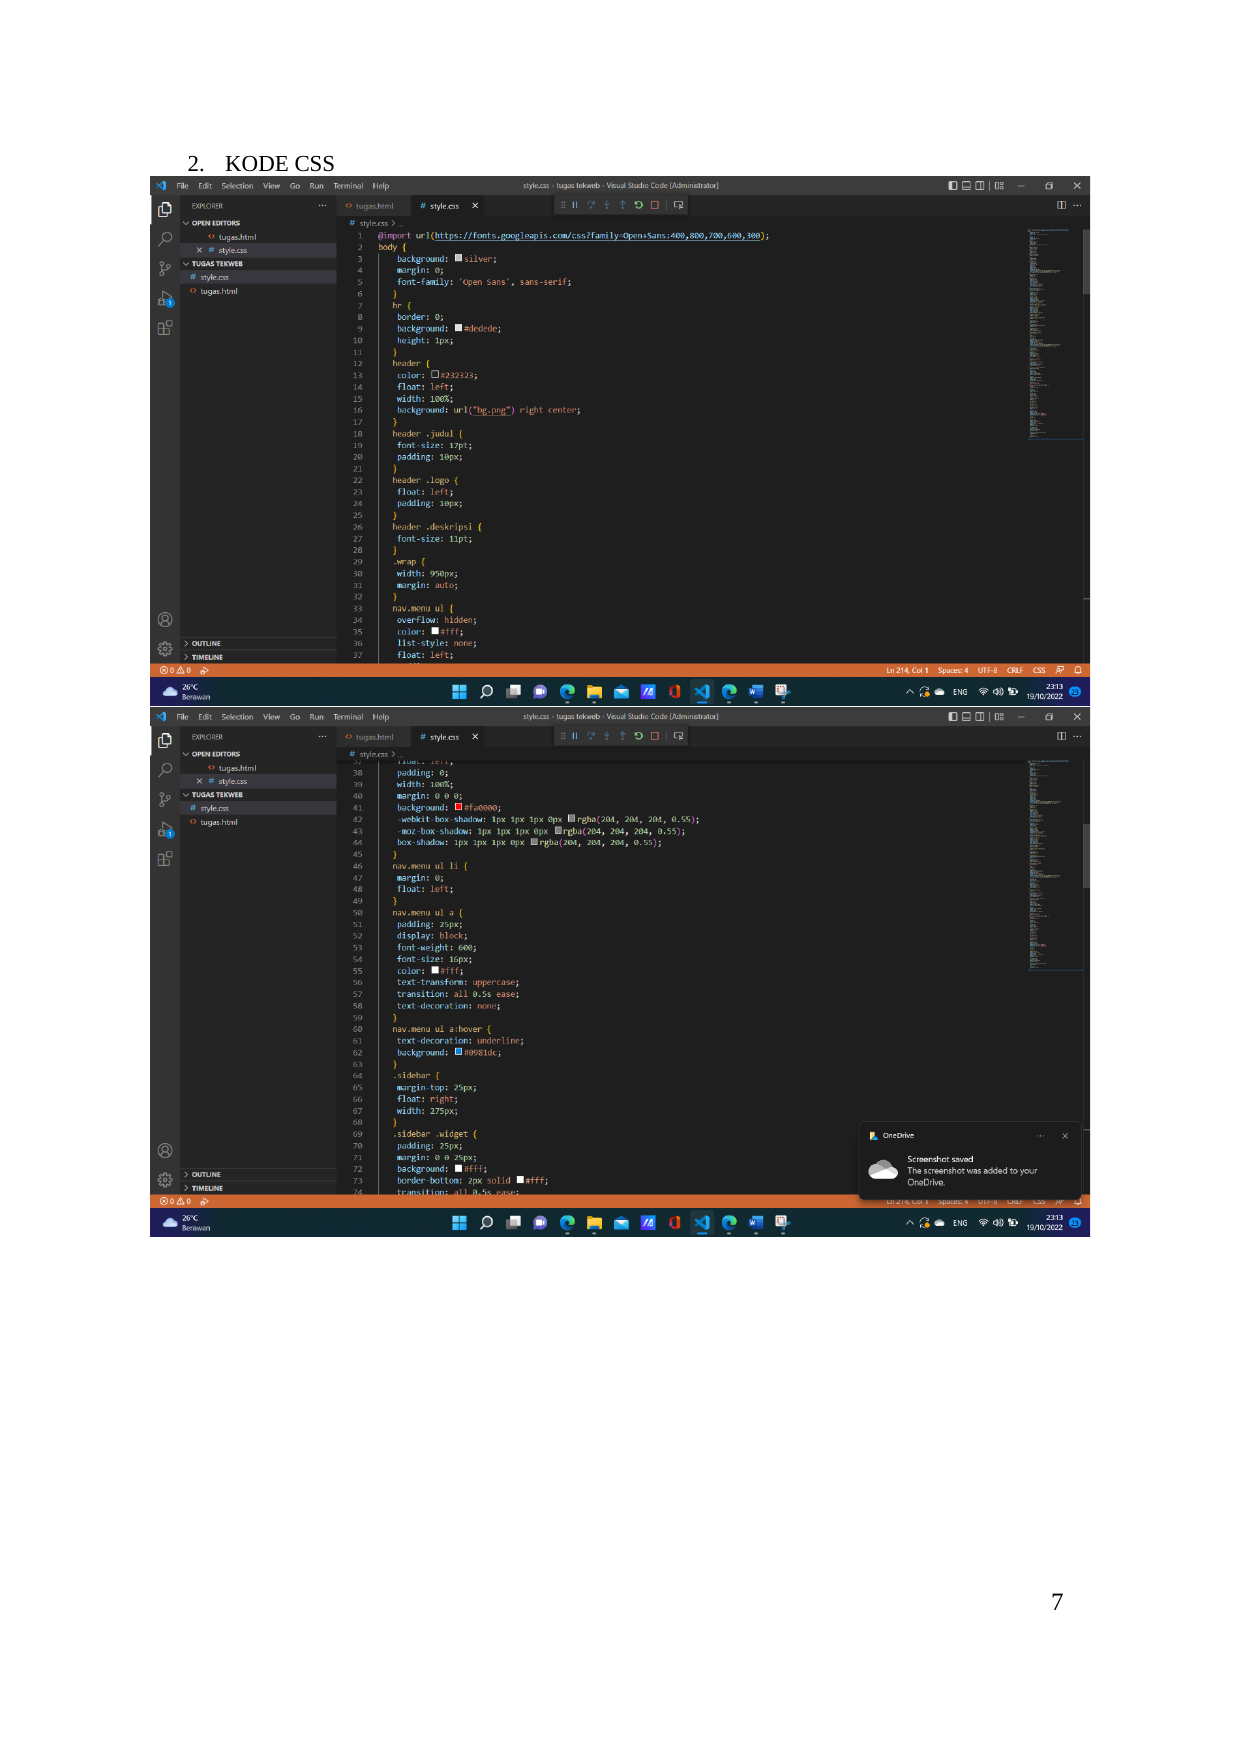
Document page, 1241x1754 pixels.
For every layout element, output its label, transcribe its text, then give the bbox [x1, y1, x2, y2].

list KODE CSS [187, 150, 1090, 176]
picture [150, 176, 1091, 706]
picture [150, 707, 1091, 1237]
